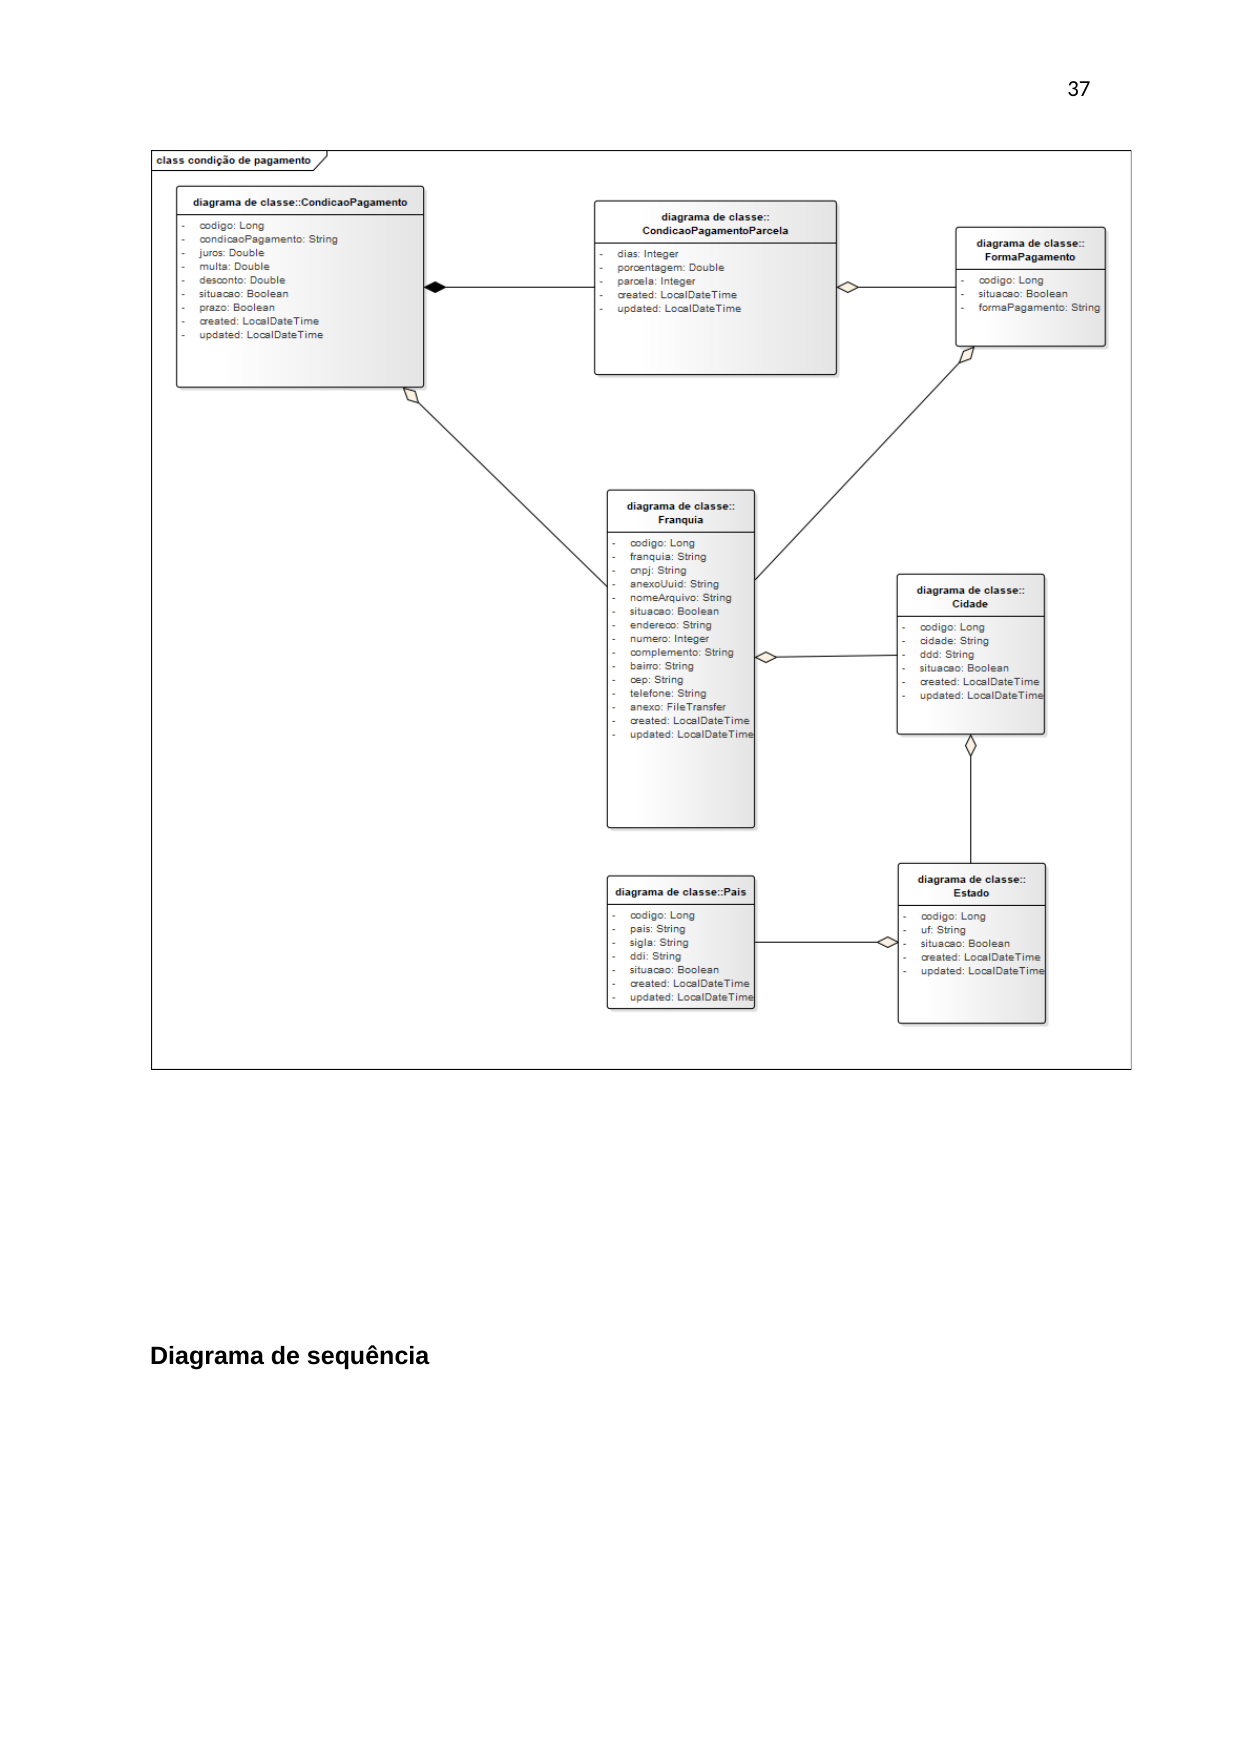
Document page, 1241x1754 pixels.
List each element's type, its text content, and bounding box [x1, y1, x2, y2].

text Diagrama de sequência [150, 1341, 1090, 1370]
picture [150, 150, 1132, 1070]
